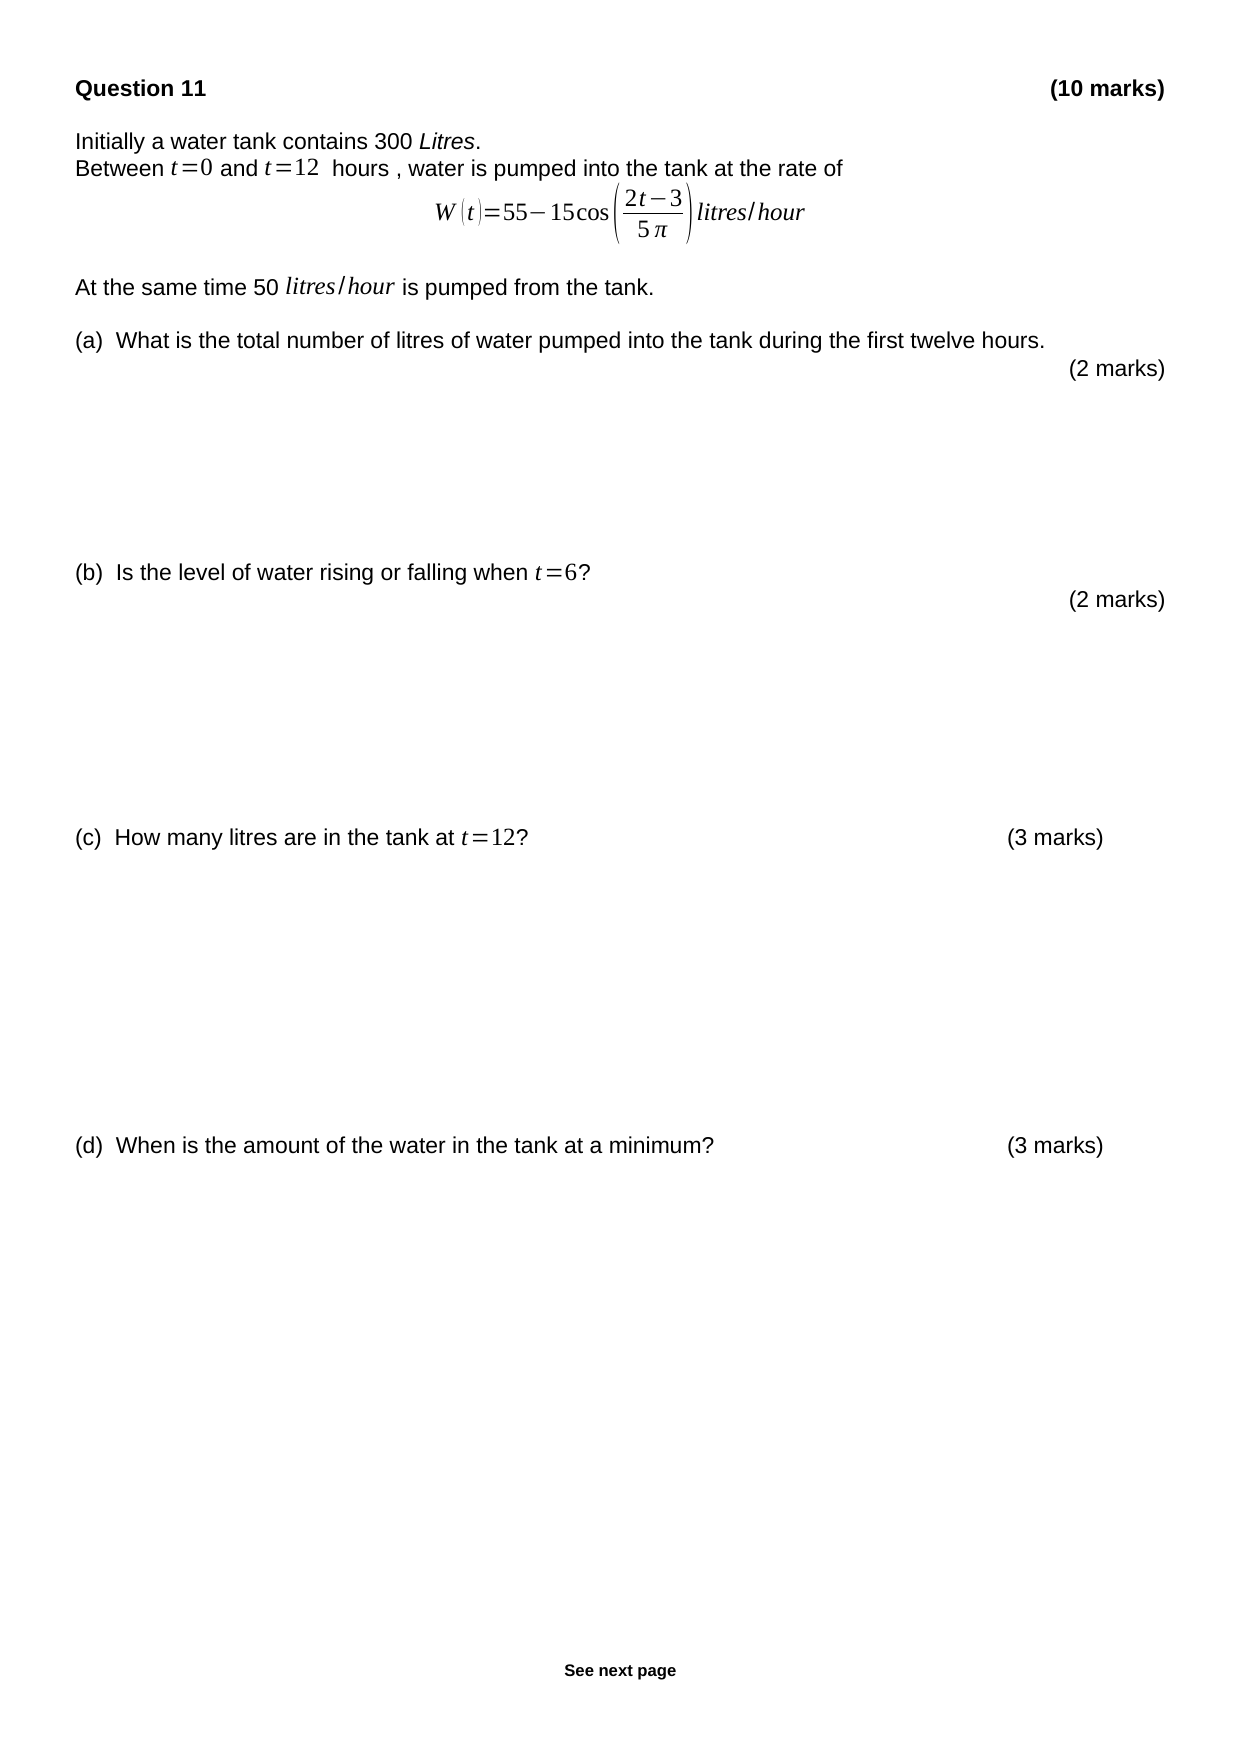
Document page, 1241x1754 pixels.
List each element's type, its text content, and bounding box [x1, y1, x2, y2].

text (2 marks) [75, 355, 1165, 382]
text (2 marks) [75, 586, 1165, 613]
text (a) What is the total number of litres of water pumped into the tank during the first twelve hours. [75, 327, 1165, 353]
text (d) When is the amount of the water in the tank at a minimum? (3 marks) [75, 1132, 1165, 1158]
text At the same time 50 is pumped from the tank. [75, 273, 1165, 301]
text (b) Is the level of water rising or falling when ? [75, 559, 1165, 586]
text Question 11 (10 marks) [75, 75, 1165, 101]
text (c) How many litres are in the tank at ? (3 marks) [75, 823, 1165, 851]
text Initially a water tank contains 300 Litres. [75, 128, 1165, 154]
text Between and hours , water is pumped into the tank at the rate of [75, 154, 1165, 182]
